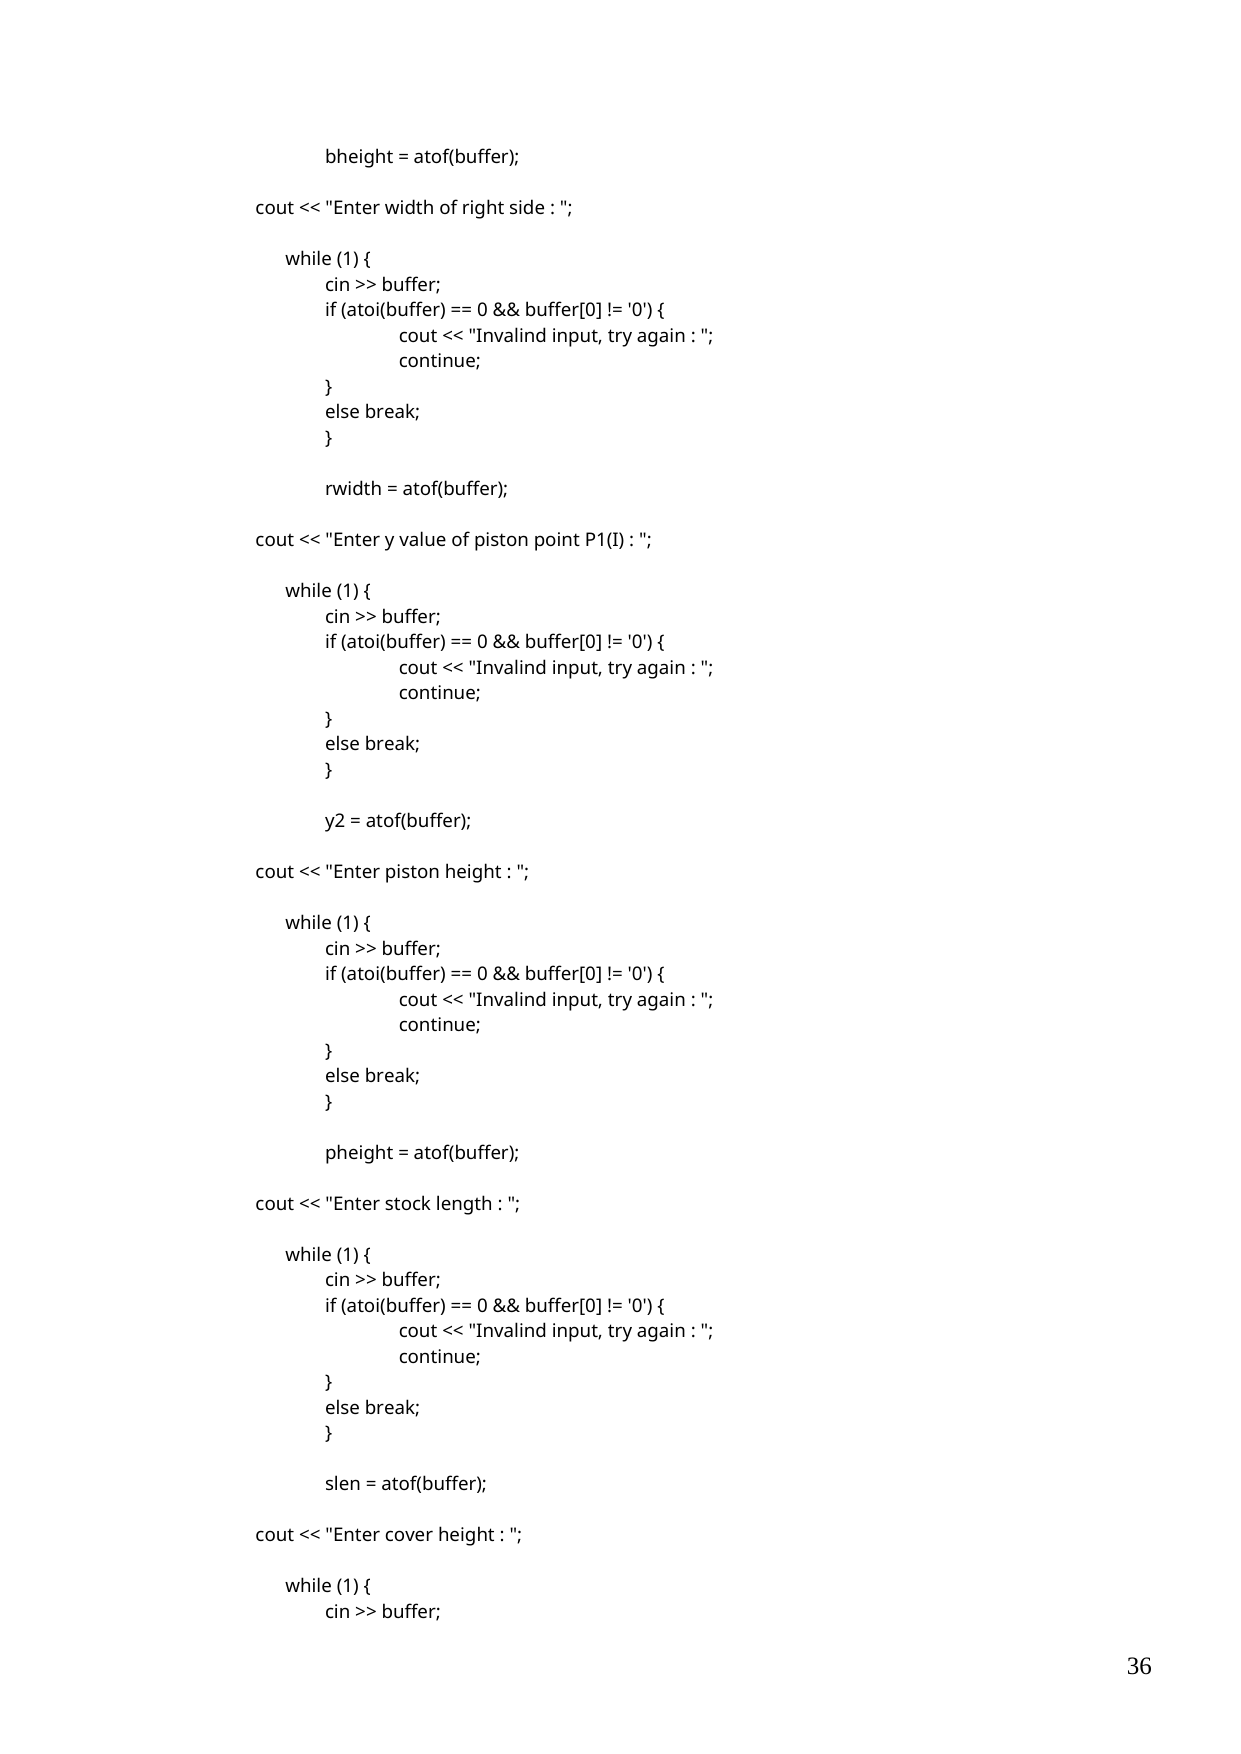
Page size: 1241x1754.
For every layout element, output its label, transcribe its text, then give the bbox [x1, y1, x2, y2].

text } [177, 705, 1152, 731]
text cin >> buffer; [177, 603, 1152, 628]
text } [177, 1369, 1152, 1394]
text while (1) { [177, 909, 1152, 935]
text cout << "Invalind input, try again : "; [177, 1318, 1152, 1343]
text cout << "Enter cover height : "; [177, 1522, 1152, 1547]
text } [177, 756, 1152, 782]
text } [177, 1088, 1152, 1113]
text else break; [177, 1394, 1152, 1420]
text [177, 1292, 1152, 1318]
text cout << "Invalind input, try again : "; [177, 986, 1152, 1011]
text cin >> buffer; [177, 271, 1152, 297]
text while (1) { [177, 1241, 1152, 1267]
text } [177, 424, 1152, 450]
text } [177, 1037, 1152, 1062]
text cout << "Enter stock length : "; [177, 1190, 1152, 1216]
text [177, 297, 1152, 322]
text else break; [177, 731, 1152, 756]
text continue; [177, 348, 1152, 373]
text while (1) { [177, 246, 1152, 271]
text while (1) { [177, 1573, 1152, 1598]
text continue; [177, 1343, 1152, 1369]
text } [177, 373, 1152, 399]
text cout << "Invalind input, try again : "; [177, 322, 1152, 348]
text continue; [177, 679, 1152, 705]
text rwidth = atof(buffer); [177, 475, 1152, 501]
text pheight = atof(buffer); [177, 1139, 1152, 1164]
text else break; [177, 399, 1152, 424]
text cin >> buffer; [177, 1598, 1152, 1624]
text if (atoi(buffer) == 0 && buffer[0] != '0') { [177, 960, 1152, 986]
text cout << "Enter y value of piston point P1(I) : "; [177, 526, 1152, 552]
text cin >> buffer; [177, 935, 1152, 960]
text cin >> buffer; [177, 1267, 1152, 1292]
text cout << "Enter width of right side : "; [177, 195, 1152, 220]
text y2 = atof(buffer); [177, 807, 1152, 833]
text slen = atof(buffer); [177, 1471, 1152, 1496]
text while (1) { [177, 577, 1152, 603]
text cout << "Invalind input, try again : "; [177, 654, 1152, 679]
text continue; [177, 1011, 1152, 1037]
text else break; [177, 1062, 1152, 1088]
text if (atoi(buffer) == 0 && buffer[0] != '0') { [177, 628, 1152, 654]
text cout << "Enter piston height : "; [177, 858, 1152, 884]
text } [177, 1420, 1152, 1445]
text bheight = atof(buffer); [177, 144, 1152, 169]
